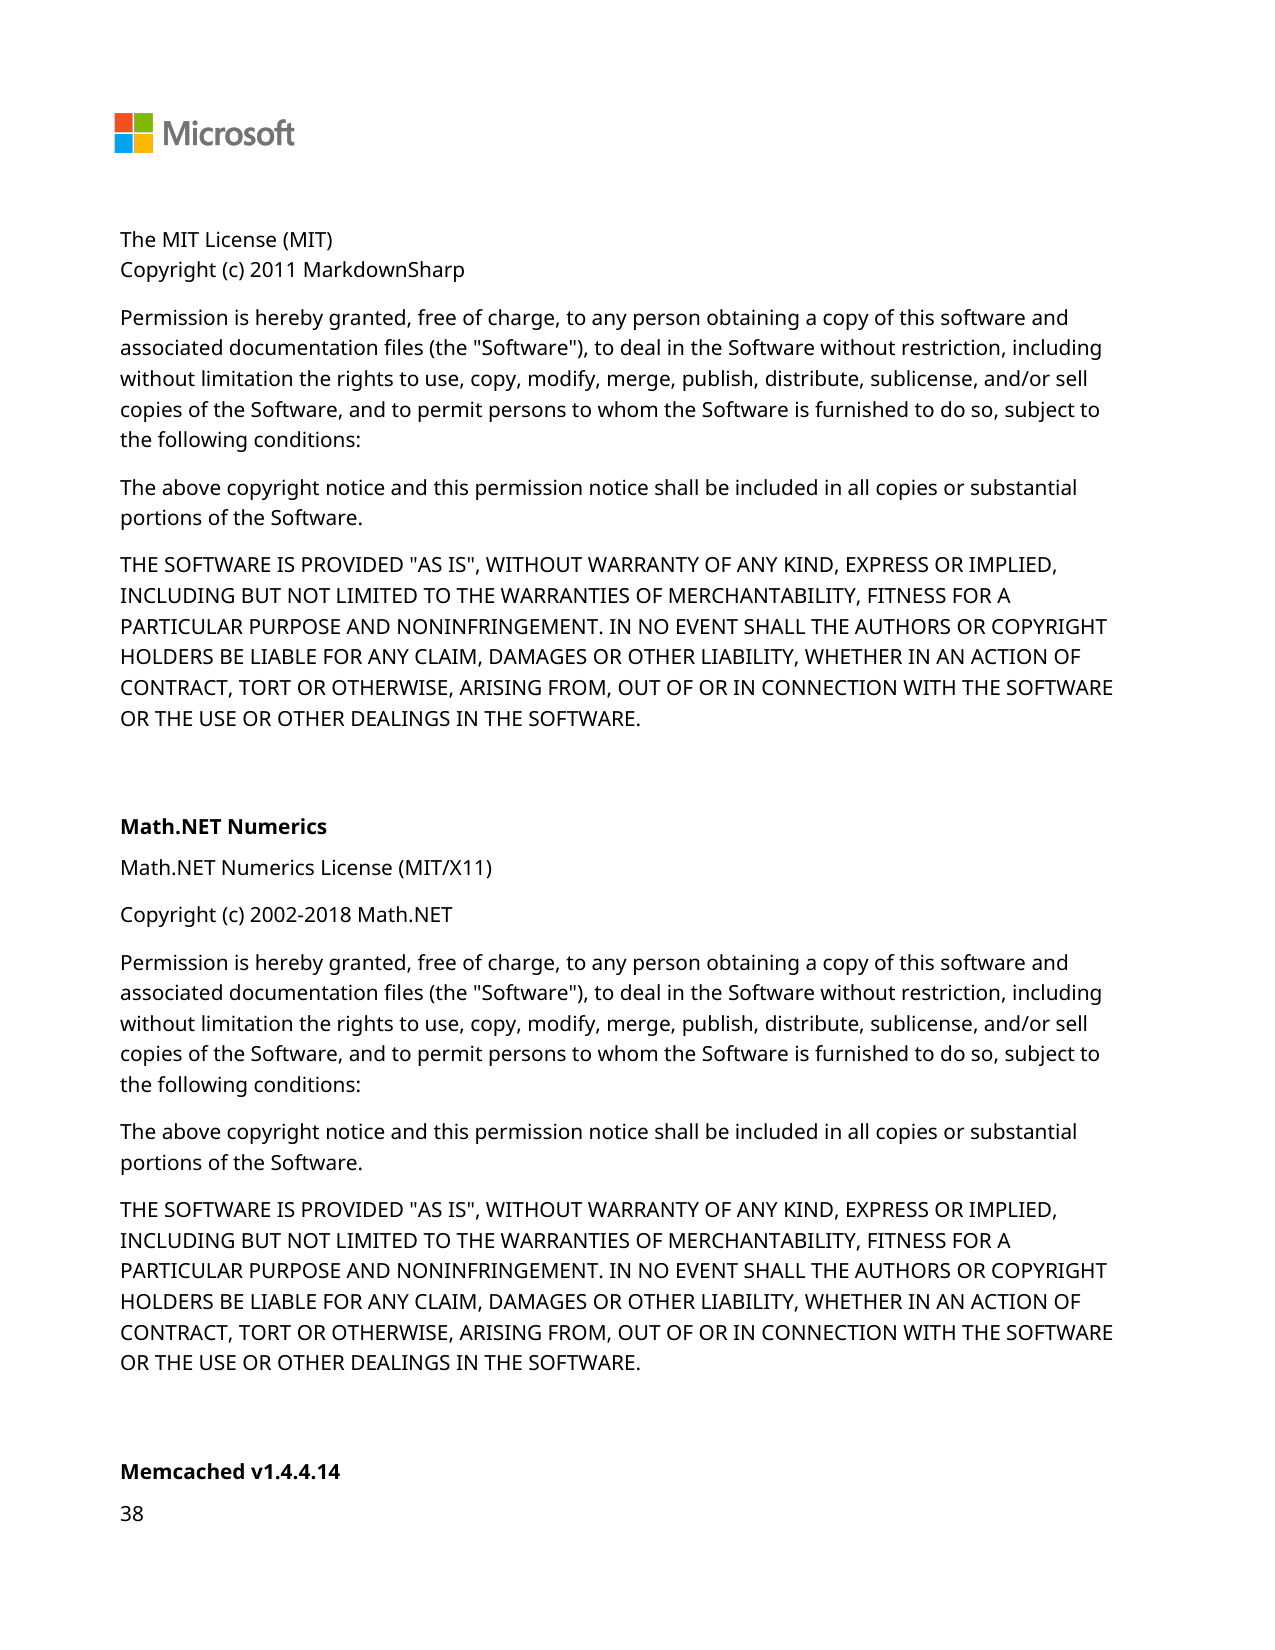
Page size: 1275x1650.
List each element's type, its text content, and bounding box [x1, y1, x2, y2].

text The above copyright notice and this permission notice shall be included in all copies or substantial portions of the Software. [120, 1117, 1125, 1177]
text THE SOFTWARE IS PROVIDED "AS IS", WITHOUT WARRANTY OF ANY KIND, EXPRESS OR IMPLIED, INCLUDING BUT NOT LIMITED TO THE WARRANTIES OF MERCHANTABILITY, FITNESS FOR A PARTICULAR PURPOSE AND NONINFRINGEMENT. IN NO EVENT SHALL THE AUTHORS OR COPYRIGHT HOLDERS BE LIABLE FOR ANY CLAIM, DAMAGES OR OTHER LIABILITY, WHETHER IN AN ACTION OF CONTRACT, TORT OR OTHERWISE, ARISING FROM, OUT OF OR IN CONNECTION WITH THE SOFTWARE OR THE USE OR OTHER DEALINGS IN THE SOFTWARE. [120, 551, 1125, 732]
text THE SOFTWARE IS PROVIDED "AS IS", WITHOUT WARRANTY OF ANY KIND, EXPRESS OR IMPLIED, INCLUDING BUT NOT LIMITED TO THE WARRANTIES OF MERCHANTABILITY, FITNESS FOR A PARTICULAR PURPOSE AND NONINFRINGEMENT. IN NO EVENT SHALL THE AUTHORS OR COPYRIGHT HOLDERS BE LIABLE FOR ANY CLAIM, DAMAGES OR OTHER LIABILITY, WHETHER IN AN ACTION OF CONTRACT, TORT OR OTHERWISE, ARISING FROM, OUT OF OR IN CONNECTION WITH THE SOFTWARE OR THE USE OR OTHER DEALINGS IN THE SOFTWARE. [120, 1195, 1125, 1377]
subtitle Memcached v1.4.4.14 [120, 1454, 1125, 1485]
text The MIT License (MIT) Copyright (c) 2011 MarkdownSharp [120, 225, 1125, 284]
text Math.NET Numerics License (MIT/X11) [120, 853, 1125, 882]
text Permission is hereby granted, free of charge, to any person obtaining a copy of this software and associated documentation files (the "Software"), to deal in the Software without restriction, including without limitation the rights to use, copy, modify, merge, publish, distribute, sublicense, and/or sell copies of the Software, and to permit persons to whom the Software is furnished to do so, subject to the following conditions: [120, 948, 1125, 1099]
picture [114, 113, 295, 153]
text Permission is hereby granted, free of charge, to any person obtaining a copy of this software and associated documentation files (the "Software"), to deal in the Software without restriction, including without limitation the rights to use, copy, modify, merge, publish, distribute, sublicense, and/or sell copies of the Software, and to permit persons to whom the Software is furnished to do so, subject to the following conditions: [120, 303, 1125, 454]
text Copyright (c) 2002-2018 Math.NET [120, 900, 1125, 929]
subtitle Math.NET Numerics [120, 809, 1125, 841]
text The above copyright notice and this permission notice shall be included in all copies or substantial portions of the Software. [120, 473, 1125, 532]
